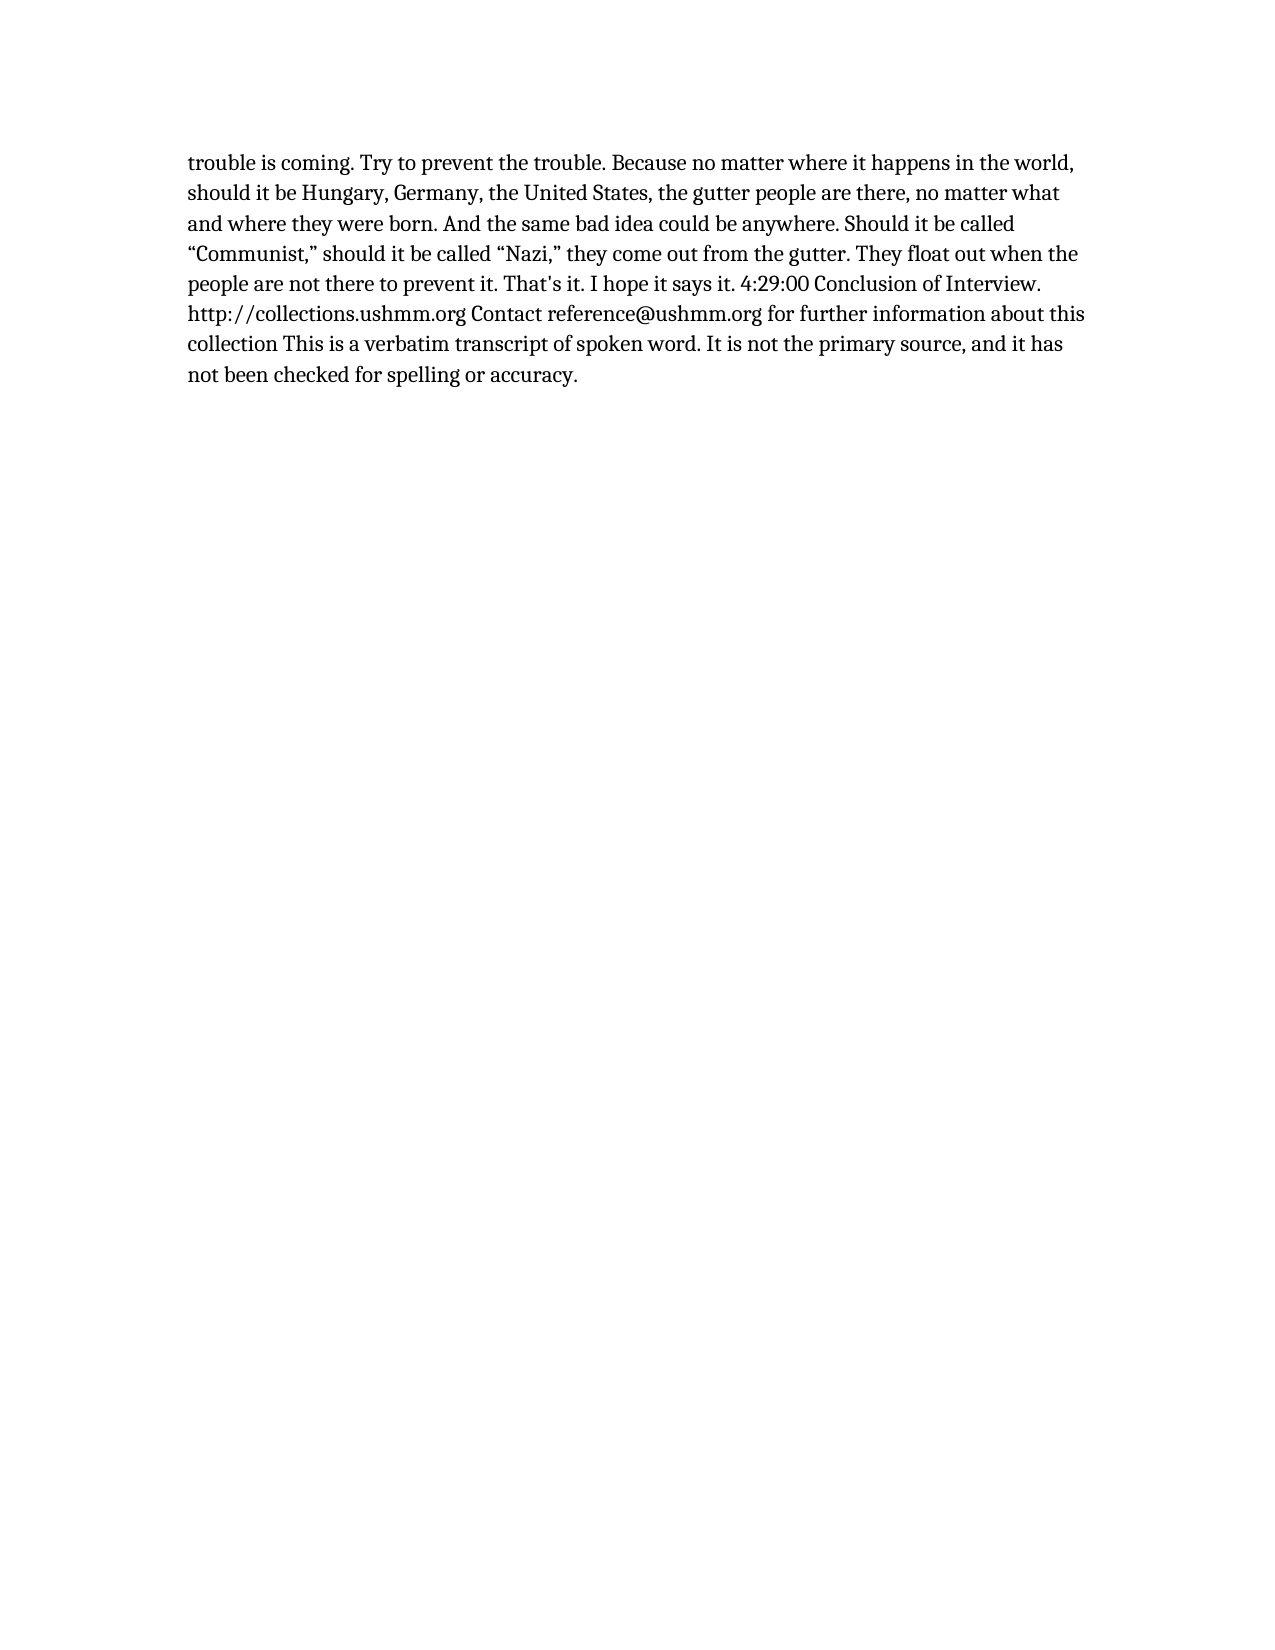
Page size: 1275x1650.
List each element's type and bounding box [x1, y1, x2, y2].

text [187, 150, 1087, 388]
